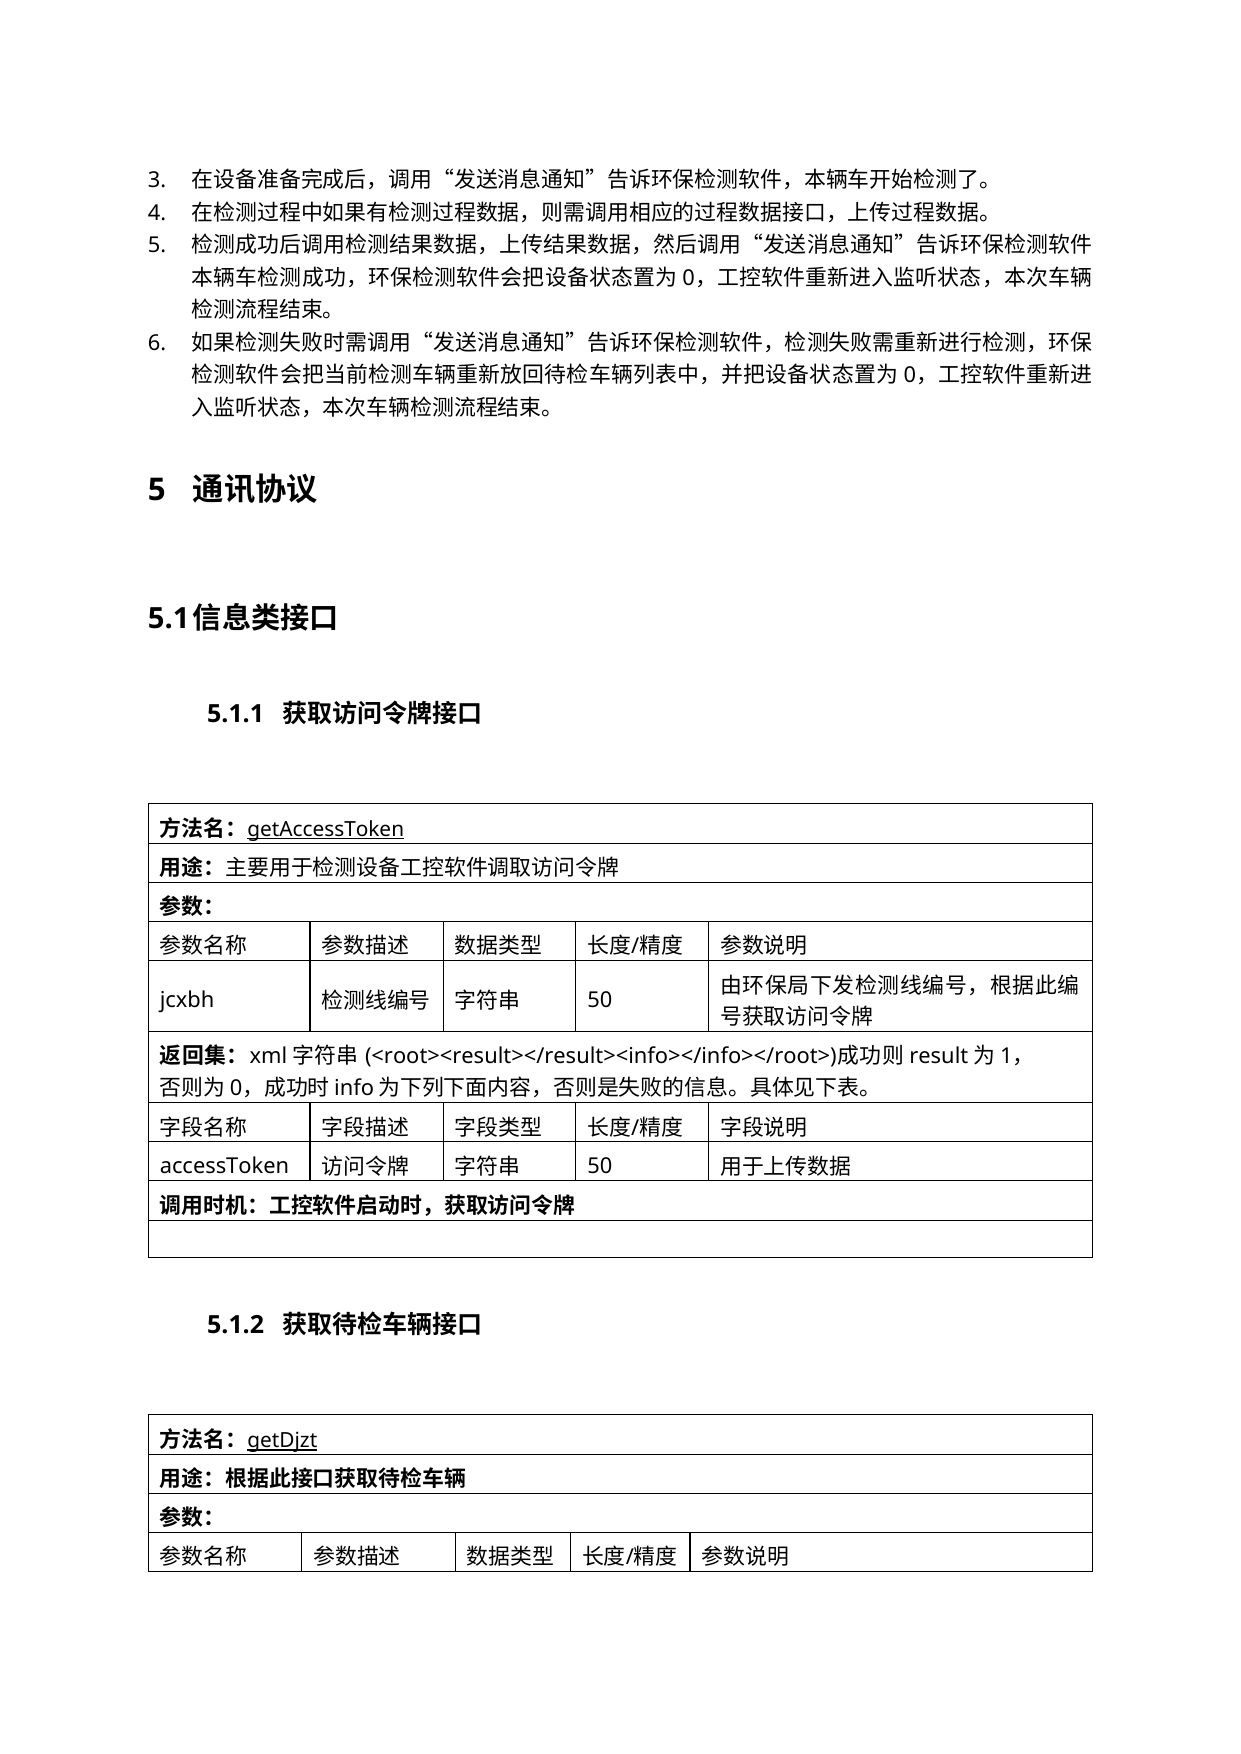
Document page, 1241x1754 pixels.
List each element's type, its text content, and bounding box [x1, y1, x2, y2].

table_cell 长度/精度 [576, 1103, 708, 1141]
table_cell accessToken [149, 1142, 309, 1180]
subtitle 通讯协议 [148, 454, 1092, 519]
table_cell 返回集：xml字符串 (<root><result></result><info></info></root>)成功则result为1，否则为0，成功时info为下列下面内容，否则是失败的信息。具体见下表。 [149, 1032, 1092, 1102]
list 如果检测失败时需调用“发送消息通知”告诉环保检测软件，检测失败需重新进行检测，环保检测软件会把当前检测车辆重新放回待检车辆列表中，并把设备状态置为0，工控软件重新进入监听状态，本次车辆检测流程结束。 [148, 324, 1092, 422]
table_cell 数据类型 [456, 1533, 570, 1571]
table_cell 字符串 [444, 1142, 575, 1180]
table_cell 长度/精度 [576, 922, 708, 960]
table_cell 访问令牌 [311, 1142, 443, 1180]
table_cell 参数描述 [302, 1533, 455, 1571]
table_cell 参数说明 [709, 922, 1092, 960]
table_cell 用于上传数据 [709, 1142, 1092, 1180]
table_cell 调用时机：工控软件启动时，获取访问令牌 [149, 1181, 1092, 1219]
table_cell jcxbh [149, 961, 309, 1031]
table_cell 50 [576, 1142, 708, 1180]
table_cell 字符串 [444, 961, 575, 1031]
subtitle 信息类接口 [148, 583, 1092, 648]
table_cell 参数名称 [149, 922, 309, 960]
subtitle 获取访问令牌接口 [207, 679, 1092, 744]
table_cell 用途：主要用于检测设备工控软件调取访问令牌 [149, 844, 1092, 882]
list 在检测过程中如果有检测过程数据，则需调用相应的过程数据接口，上传过程数据。 [148, 194, 1092, 227]
table_header 方法名：getAccessToken [149, 804, 1092, 842]
table_cell 参数名称 [149, 1533, 301, 1571]
table_header 方法名：getDjzt [149, 1415, 1092, 1453]
table_cell 字段名称 [149, 1103, 309, 1141]
table_cell 数据类型 [444, 922, 575, 960]
table_cell 参数： [149, 1494, 1092, 1532]
table_cell 参数说明 [691, 1533, 1092, 1571]
table_cell 参数描述 [311, 922, 443, 960]
table_cell 参数： [149, 883, 1092, 921]
list 检测成功后调用检测结果数据，上传结果数据，然后调用“发送消息通知”告诉环保检测软件，本辆车检测成功，环保检测软件会把设备状态置为0，工控软件重新进入监听状态，本次车辆检测流程结束。 [148, 227, 1092, 324]
table_cell 50 [576, 961, 708, 1031]
list 在设备准备完成后，调用“发送消息通知”告诉环保检测软件，本辆车开始检测了。 [148, 162, 1092, 194]
table_cell 长度/精度 [571, 1533, 689, 1571]
table_cell [149, 1221, 1092, 1257]
subtitle 获取待检车辆接口 [207, 1290, 1092, 1355]
table_cell 用途：根据此接口获取待检车辆 [149, 1455, 1092, 1493]
table_cell 由环保局下发检测线编号，根据此编号获取访问令牌 [709, 961, 1092, 1031]
table_cell 字段说明 [709, 1103, 1092, 1141]
table_cell 检测线编号 [311, 961, 443, 1031]
table_cell 字段描述 [311, 1103, 443, 1141]
table_cell 字段类型 [444, 1103, 575, 1141]
